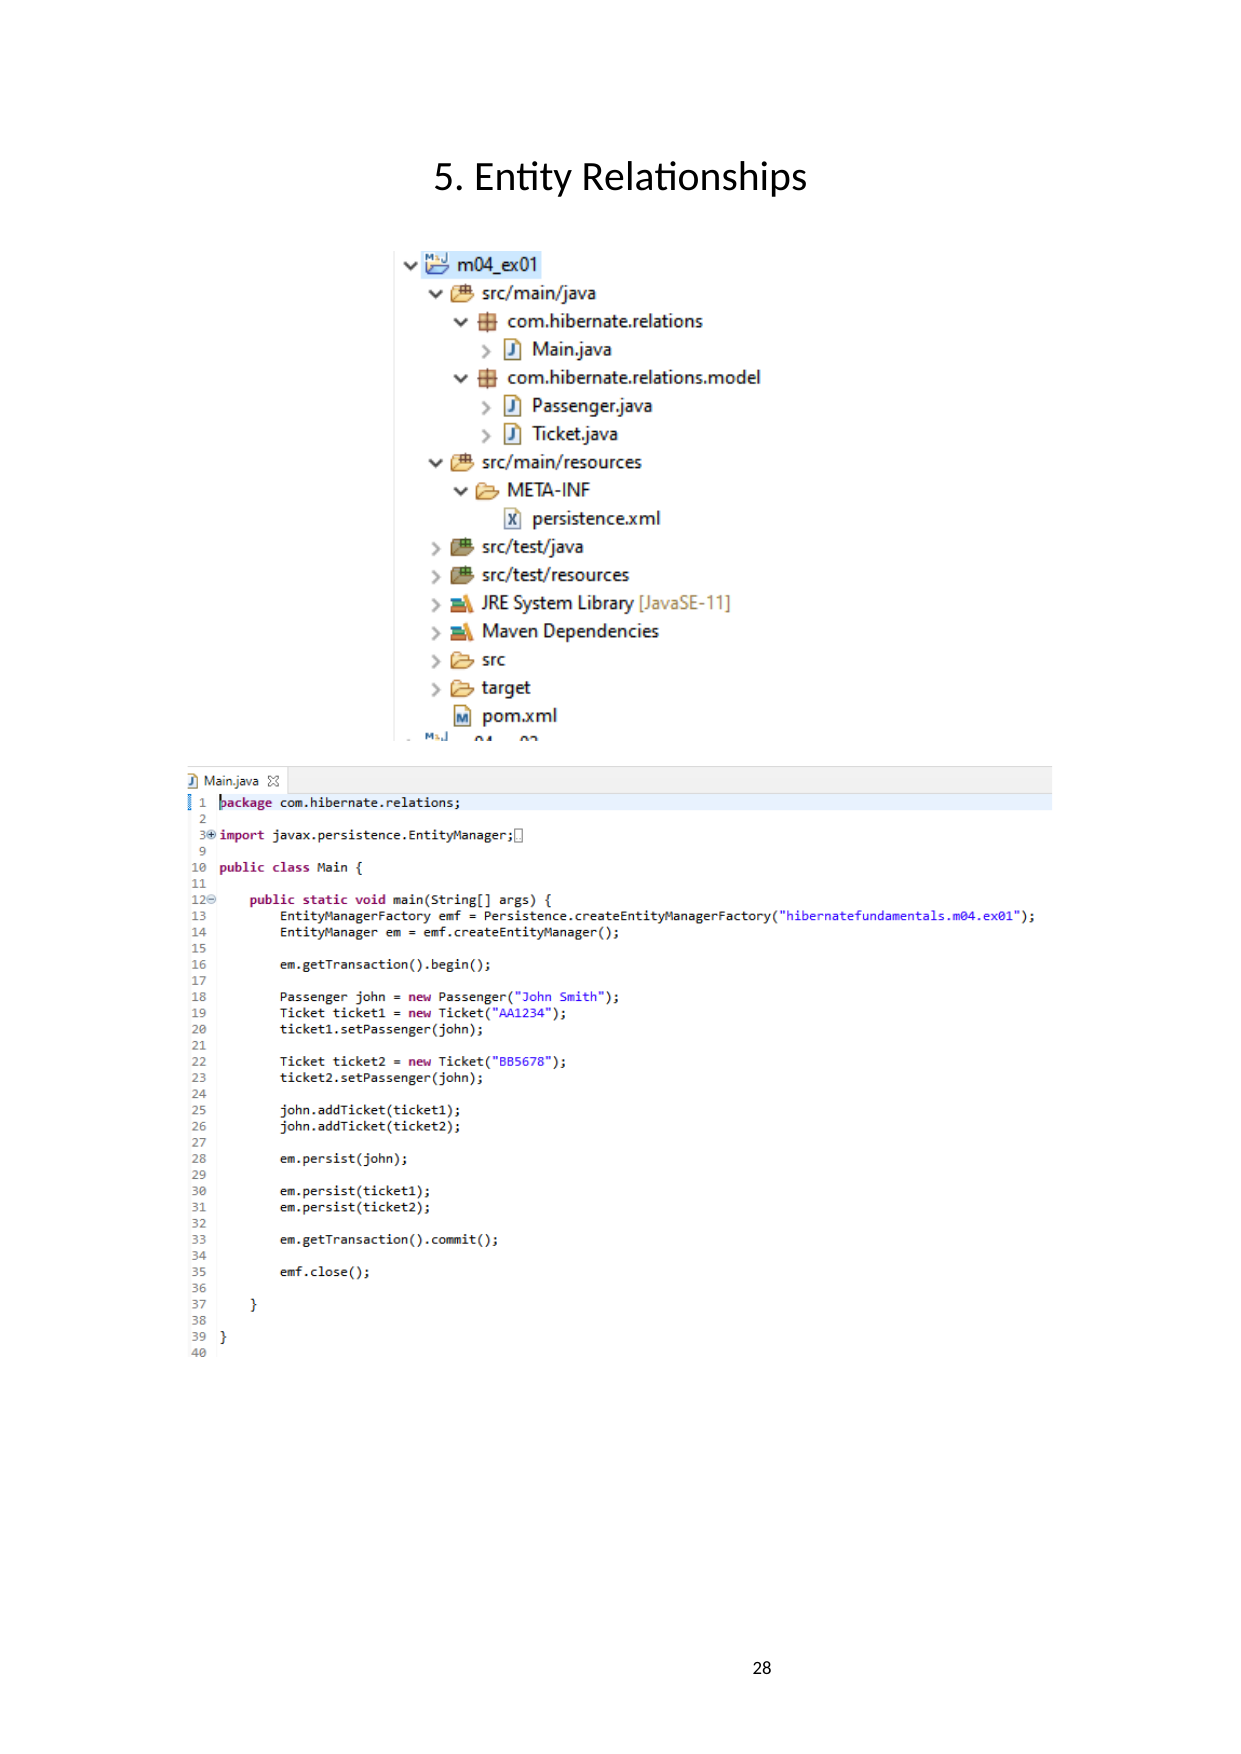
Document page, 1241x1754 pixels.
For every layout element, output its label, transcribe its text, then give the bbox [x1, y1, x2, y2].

picture [187, 766, 1053, 1357]
picture [393, 251, 847, 741]
text 5. Entity Relationships [187, 150, 1053, 201]
